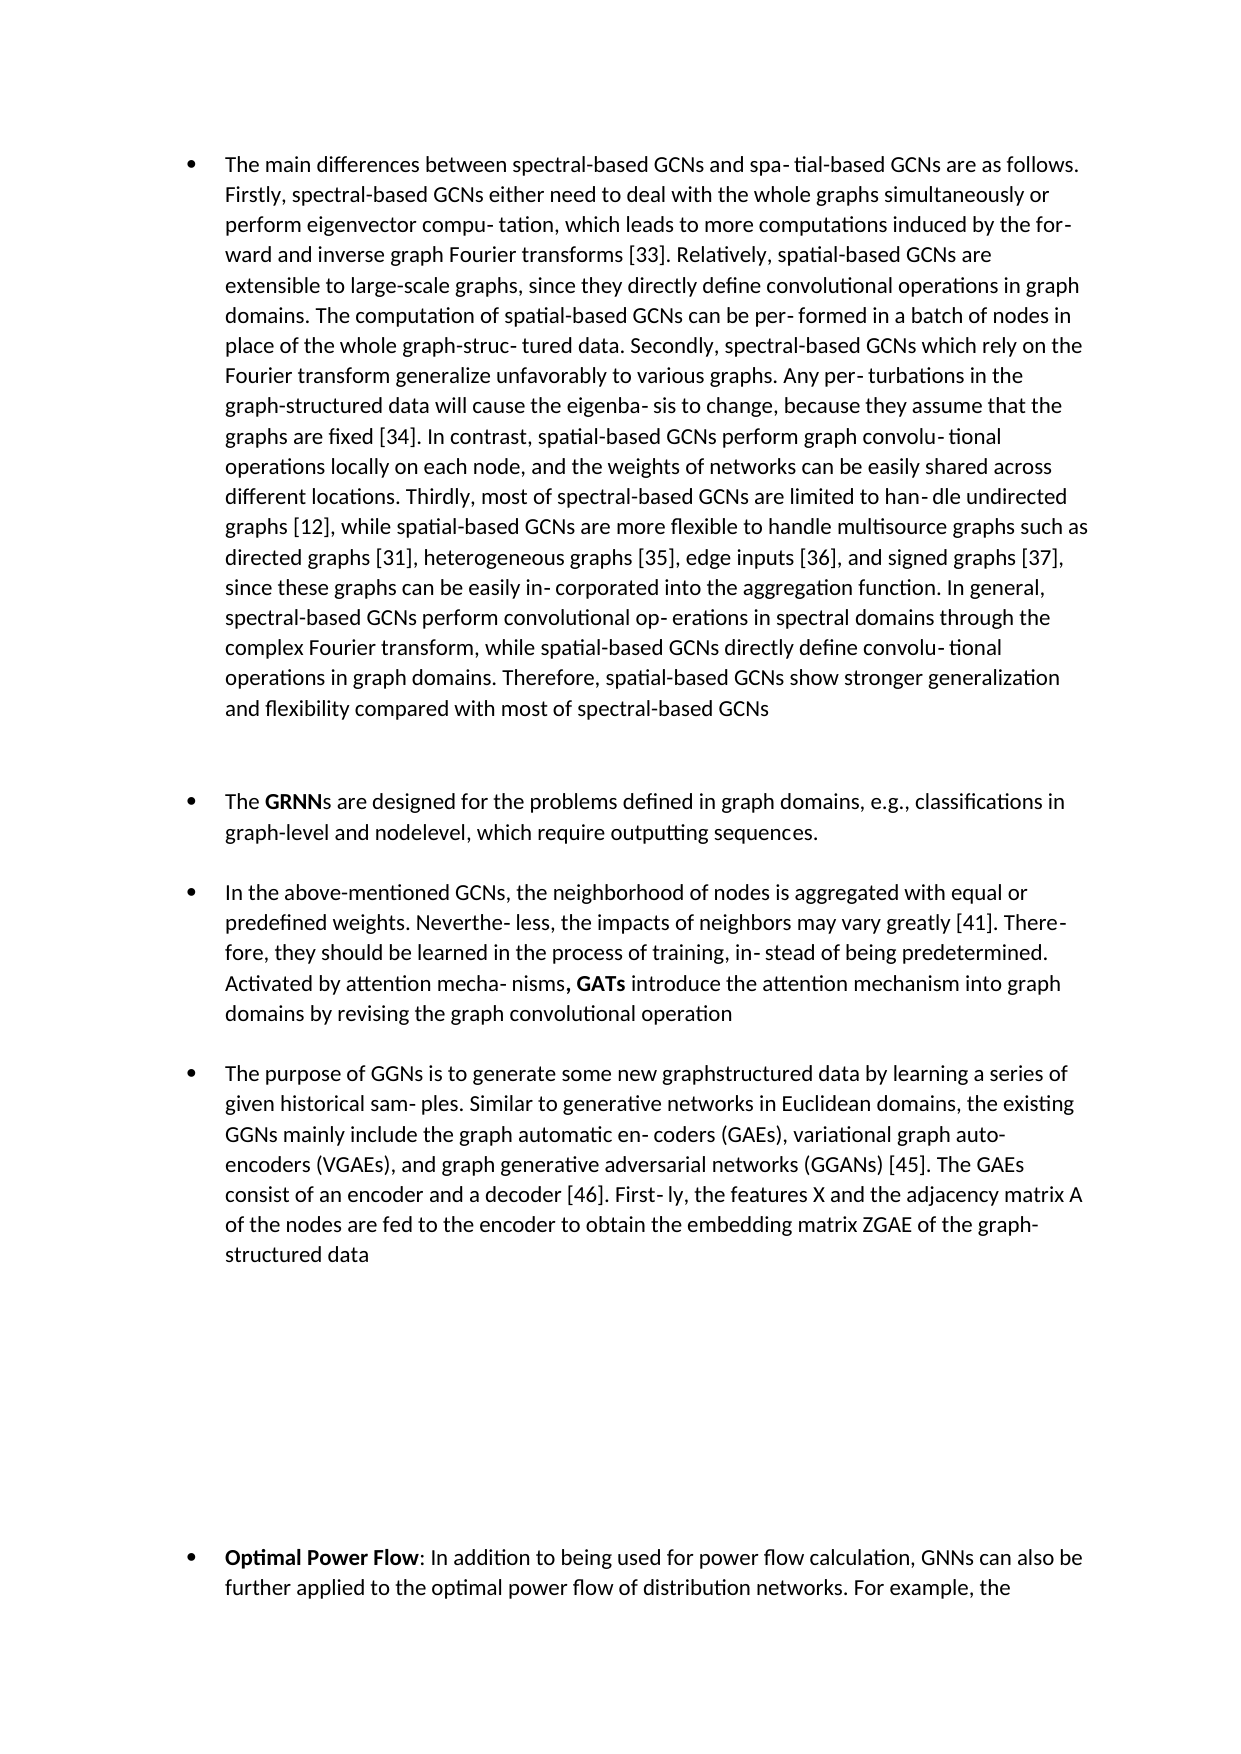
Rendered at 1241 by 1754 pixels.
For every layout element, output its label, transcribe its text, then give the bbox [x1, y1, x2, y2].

list The GRNNs are designed for the problems defined in graph domains, e.g., classifications in graph-level and nodelevel, which require outputting sequences. [187, 787, 1090, 846]
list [187, 1543, 1090, 1601]
list The main differences between spectral-based GCNs and spa‐ tial-based GCNs are as follows. Firstly, spectral-based GCNs either need to deal with the whole graphs simultaneously or perform eigenvector compu‐ tation, which leads to more computations induced by the for‐ ward and inverse graph Fourier transforms [33]. Relatively, spatial-based GCNs are extensible to large-scale graphs, since they directly define convolutional operations in graph domains. The computation of spatial-based GCNs can be per‐ formed in a batch of nodes in place of the whole graph-struc‐ tured data. Secondly, spectral-based GCNs which rely on the Fourier transform generalize unfavorably to various graphs. Any per‐ turbations in the graph-structured data will cause the eigenba‐ sis to change, because they assume that the graphs are fixed [34]. In contrast, spatial-based GCNs perform graph convolu‐ tional operations locally on each node, and the weights of networks can be easily shared across different locations. Thirdly, most of spectral-based GCNs are limited to han‐ dle undirected graphs [12], while spatial-based GCNs are more flexible to handle multisource graphs such as directed graphs [31], heterogeneous graphs [35], edge inputs [36], and signed graphs [37], since these graphs can be easily in‐ corporated into the aggregation function. In general, spectral-based GCNs perform convolutional op‐ erations in spectral domains through the complex Fourier transform, while spatial-based GCNs directly define convolu‐ tional operations in graph domains. Therefore, spatial-based GCNs show stronger generalization and flexibility compared with most of spectral-based GCNs [187, 150, 1090, 722]
list In the above-mentioned GCNs, the neighborhood of nodes is aggregated with equal or predefined weights. Neverthe‐ less, the impacts of neighbors may vary greatly [41]. There‐ fore, they should be learned in the process of training, in‐ stead of being predetermined. Activated by attention mecha‐ nisms, GATs introduce the attention mechanism into graph domains by revising the graph convolutional operation [187, 878, 1090, 1027]
list The purpose of GGNs is to generate some new graphstructured data by learning a series of given historical sam‐ ples. Similar to generative networks in Euclidean domains, the existing GGNs mainly include the graph automatic en‐ coders (GAEs), variational graph auto-encoders (VGAEs), and graph generative adversarial networks (GGANs) [45]. The GAEs consist of an encoder and a decoder [46]. First‐ ly, the features X and the adjacency matrix A of the nodes are fed to the encoder to obtain the embedding matrix ZGAE of the graph-structured data [187, 1059, 1090, 1269]
